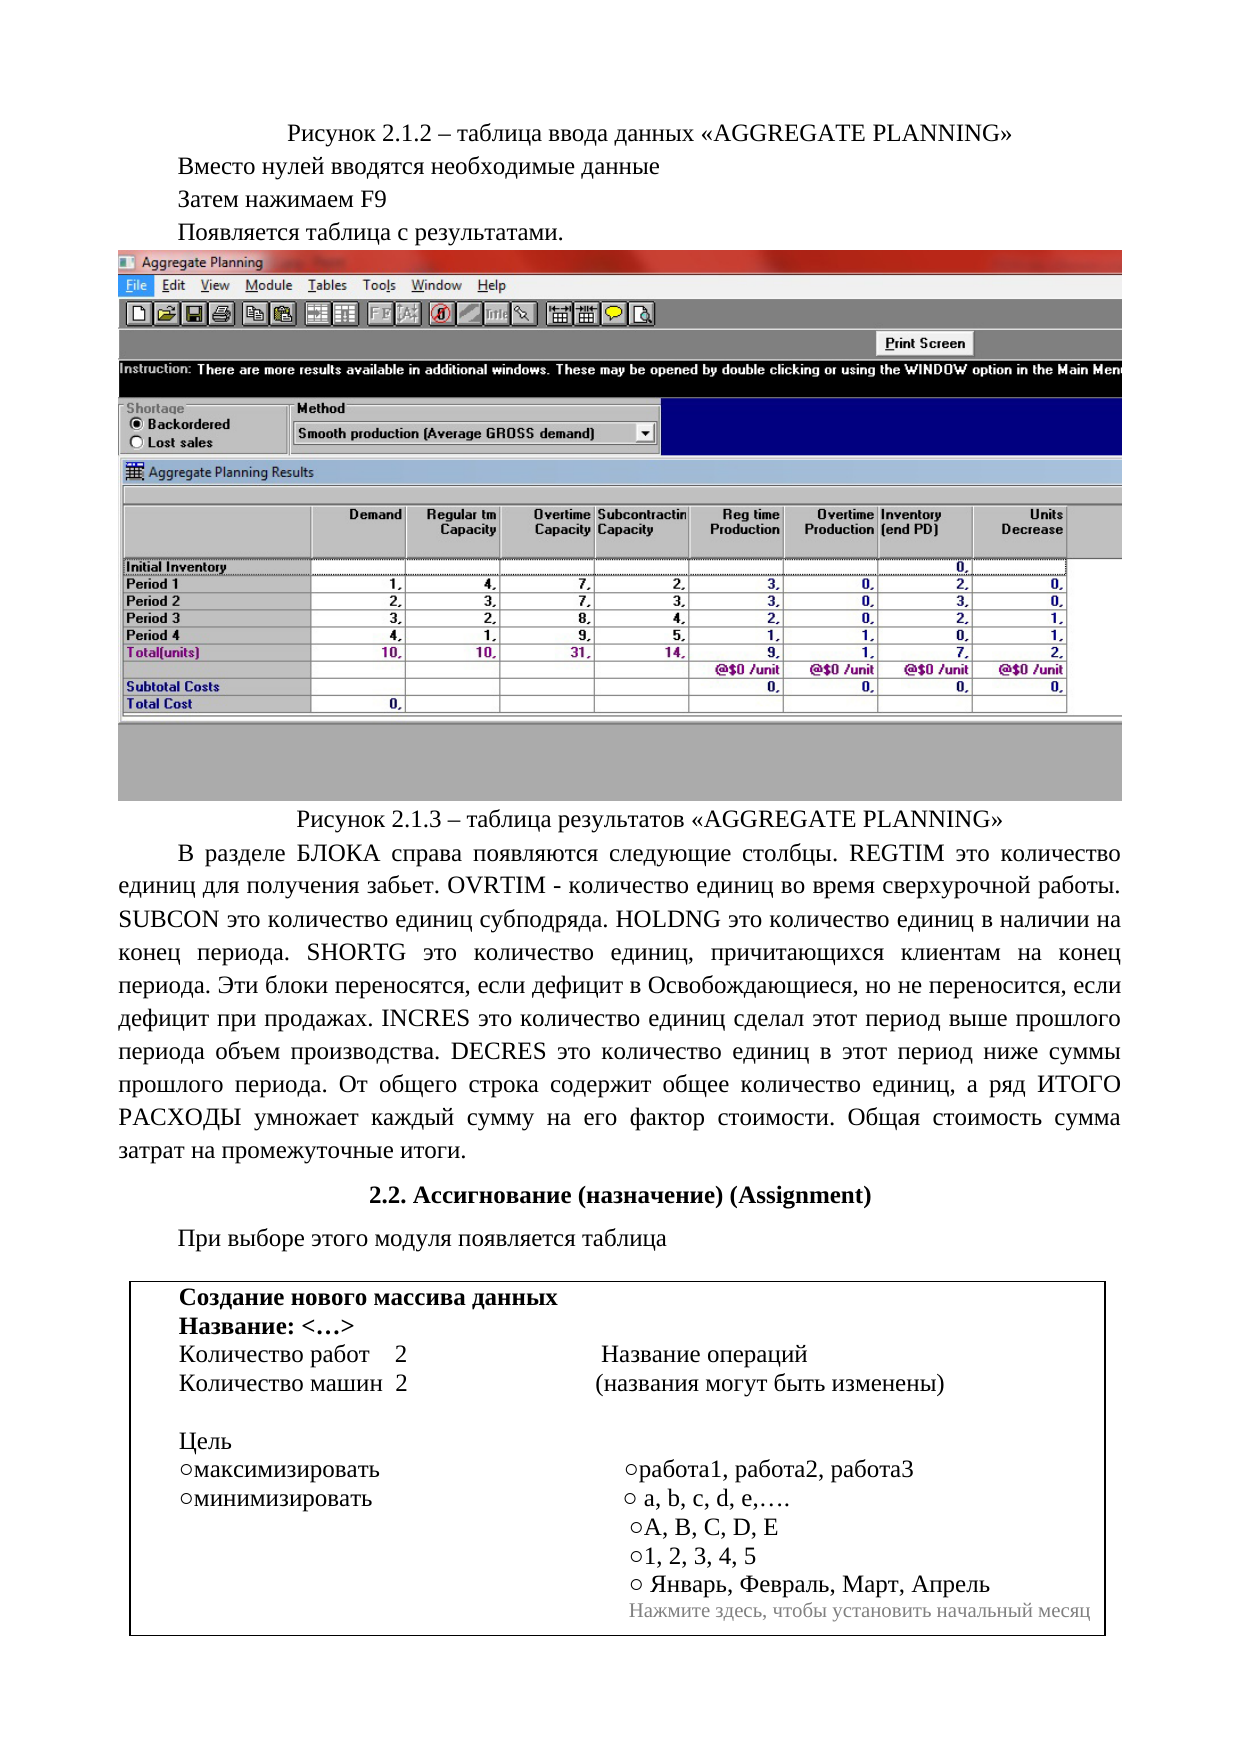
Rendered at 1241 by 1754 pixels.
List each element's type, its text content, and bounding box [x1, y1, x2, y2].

text 2.2. Ассигнование (назначение) (Assignment) [118, 1180, 1122, 1209]
text Затем нажимаем F9 [118, 184, 1122, 213]
picture [118, 250, 1122, 801]
text Появляется таблица с результатами. [118, 217, 1122, 246]
text В разделе БЛОКА справа появляются следующие столбцы. REGTIM это количество единиц для получения забьет. OVRTIM - количество единиц во время сверхурочной работы. SUBCON это количество единиц субподряда. HOLDNG это количество единиц в наличии на конец периода. SHORTG это количество единиц, причитающихся клиентам на конец периода. Эти блоки переносятся, если дефицит в Освобождающиеся, но не переносится, если дефицит при продажах. INCRES это количество единиц сделал этот период выше прошлого периода объем производства. DECRES это количество единиц в этот период ниже суммы прошлого периода. От общего строка содержит общее количество единиц, а ряд ИТОГО РАСХОДЫ умножает каждый сумму на его фактор стоимости. Общая стоимость сумма затрат на промежуточные итоги. [118, 838, 1122, 1163]
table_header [131, 1282, 1104, 1635]
text При выборе этого модуля появляется таблица [118, 1223, 1122, 1252]
text Рисунок 2.1.2 – таблица ввода данных «AGGREGATE PLANNING» [118, 118, 1122, 147]
text Рисунок 2.1.3 – таблица результатов «AGGREGATE PLANNING» [118, 804, 1122, 833]
text Вместо нулей вводятся необходимые данные [118, 151, 1122, 180]
